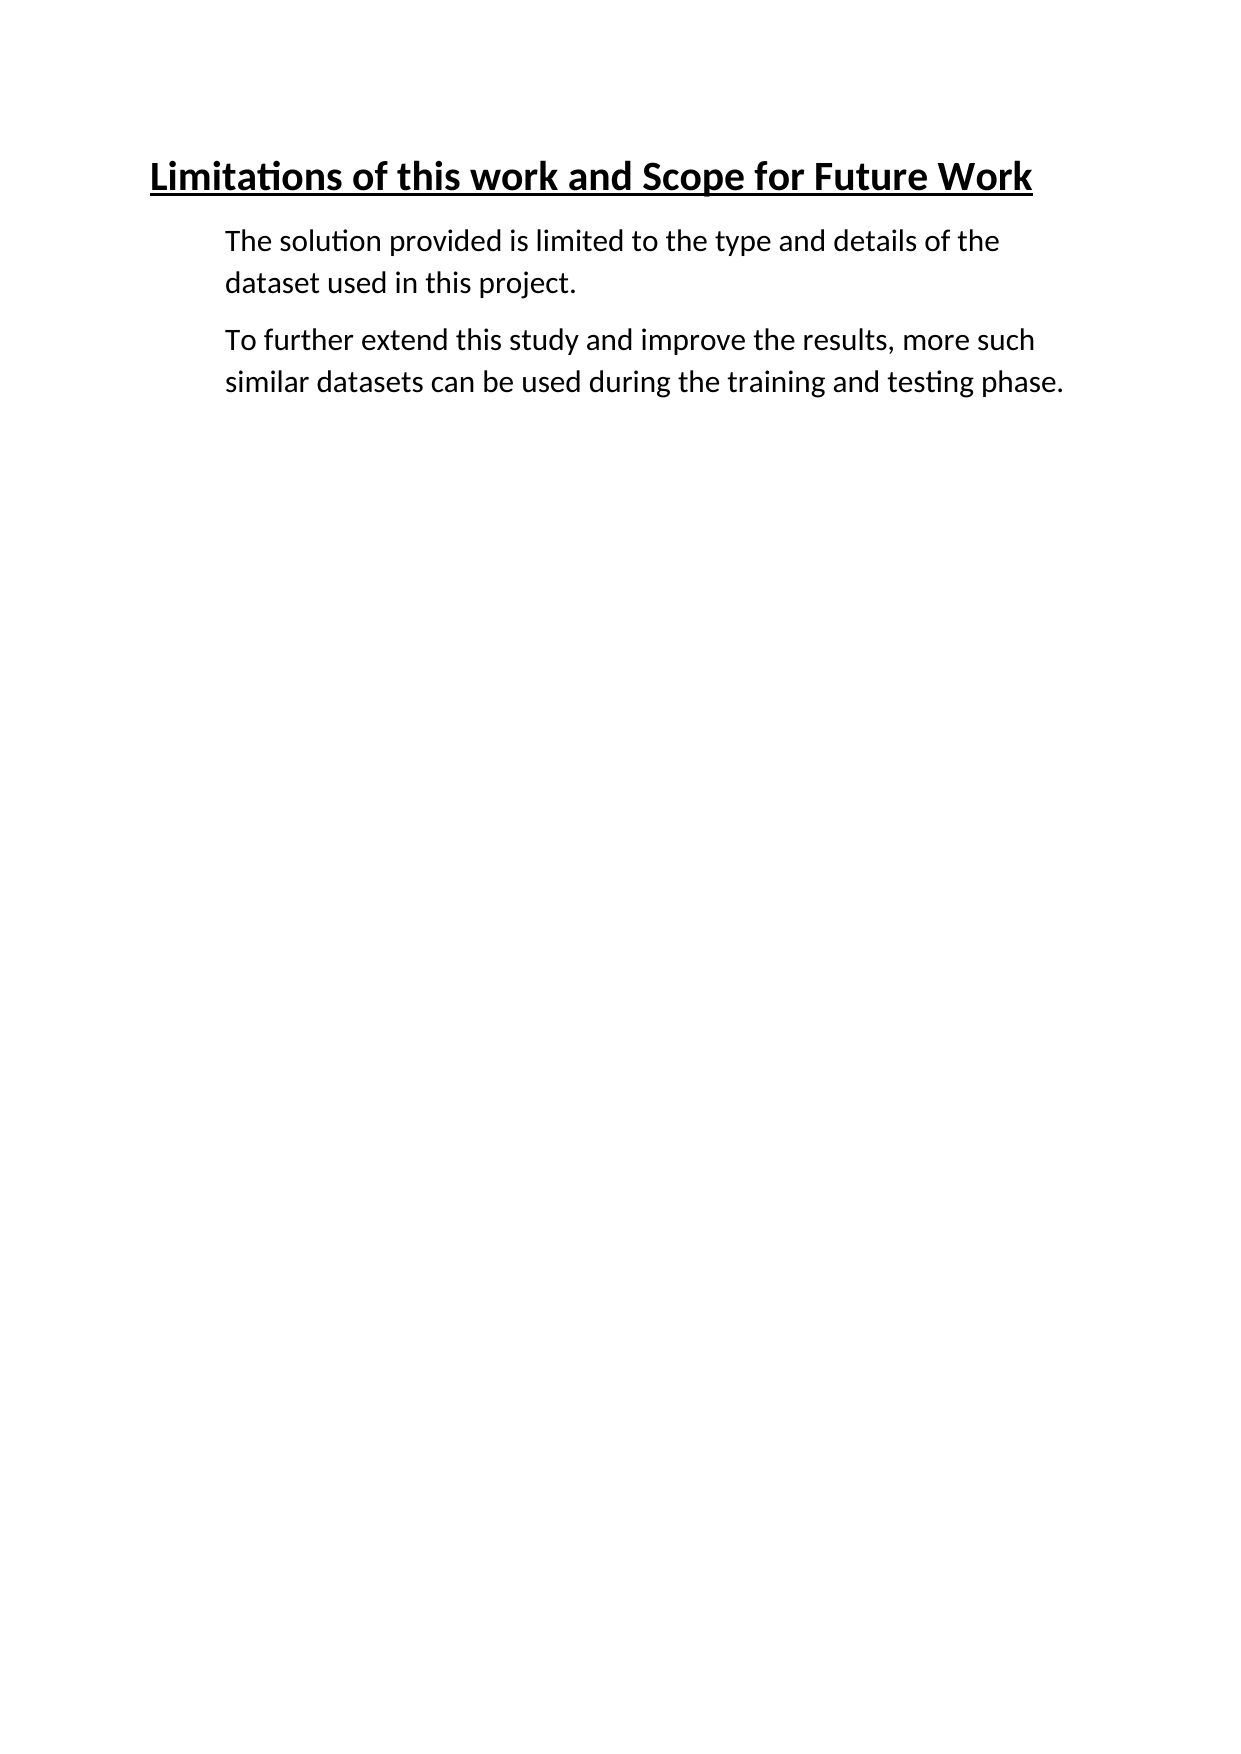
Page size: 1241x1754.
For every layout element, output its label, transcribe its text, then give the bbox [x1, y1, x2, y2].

text To further extend this study and improve the results, more such similar datasets can be used during the training and testing phase. [225, 321, 1090, 400]
text The solution provided is limited to the type and details of the dataset used in this project. [225, 222, 1090, 301]
text Limitations of this work and Scope for Future Work [150, 150, 1090, 201]
